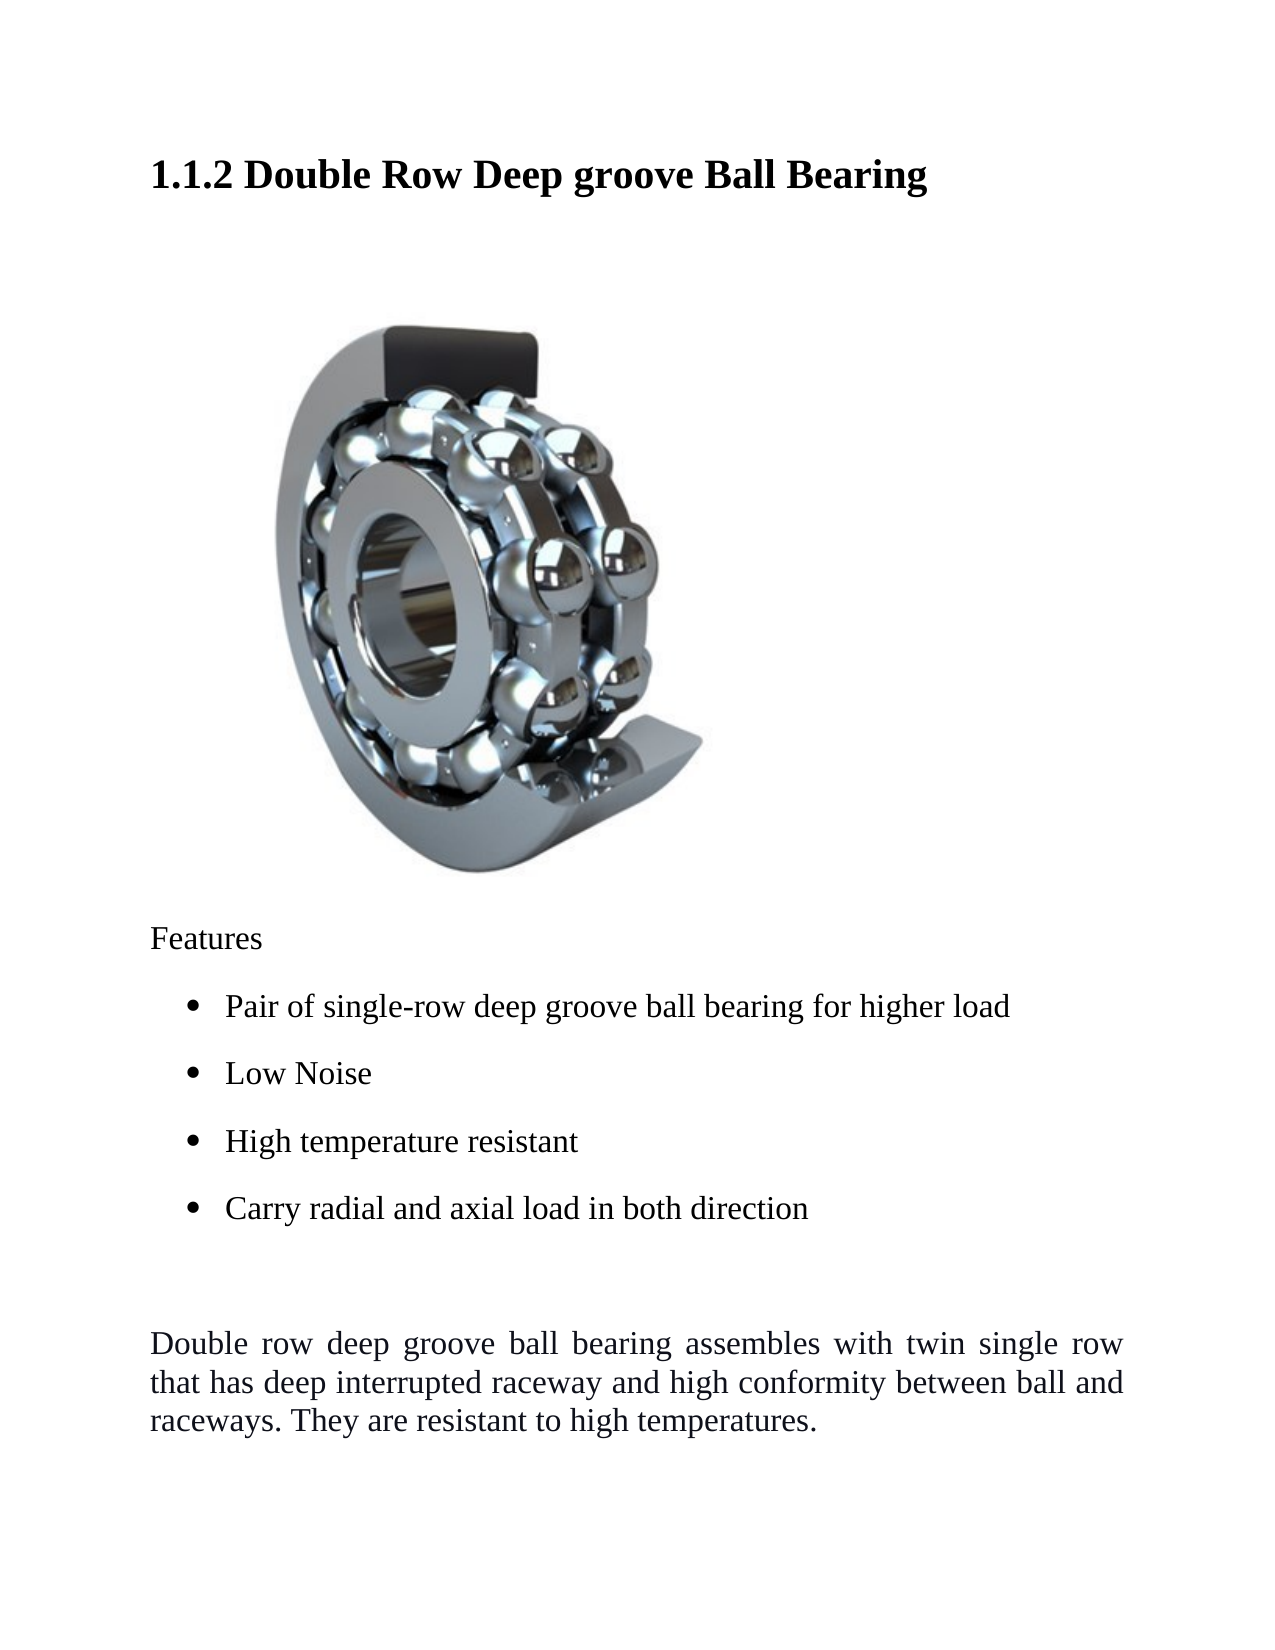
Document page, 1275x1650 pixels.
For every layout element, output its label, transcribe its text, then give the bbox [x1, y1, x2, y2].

list Carry radial and axial load in both direction [187, 1189, 1125, 1227]
list High temperature resistant [187, 1121, 1125, 1159]
list Low Noise [187, 1054, 1125, 1092]
text Features [150, 919, 1125, 957]
text Double row deep groove ball bearing assembles with twin single row that has deep interrupted raceway and high conformity between ball and raceways. They are resistant to high temperatures. [150, 1324, 1125, 1439]
list Pair of single-row deep groove ball bearing for higher load [187, 986, 1125, 1024]
picture [150, 276, 775, 902]
text 1.1.2 Double Row Deep groove Ball Bearing [150, 150, 1125, 198]
